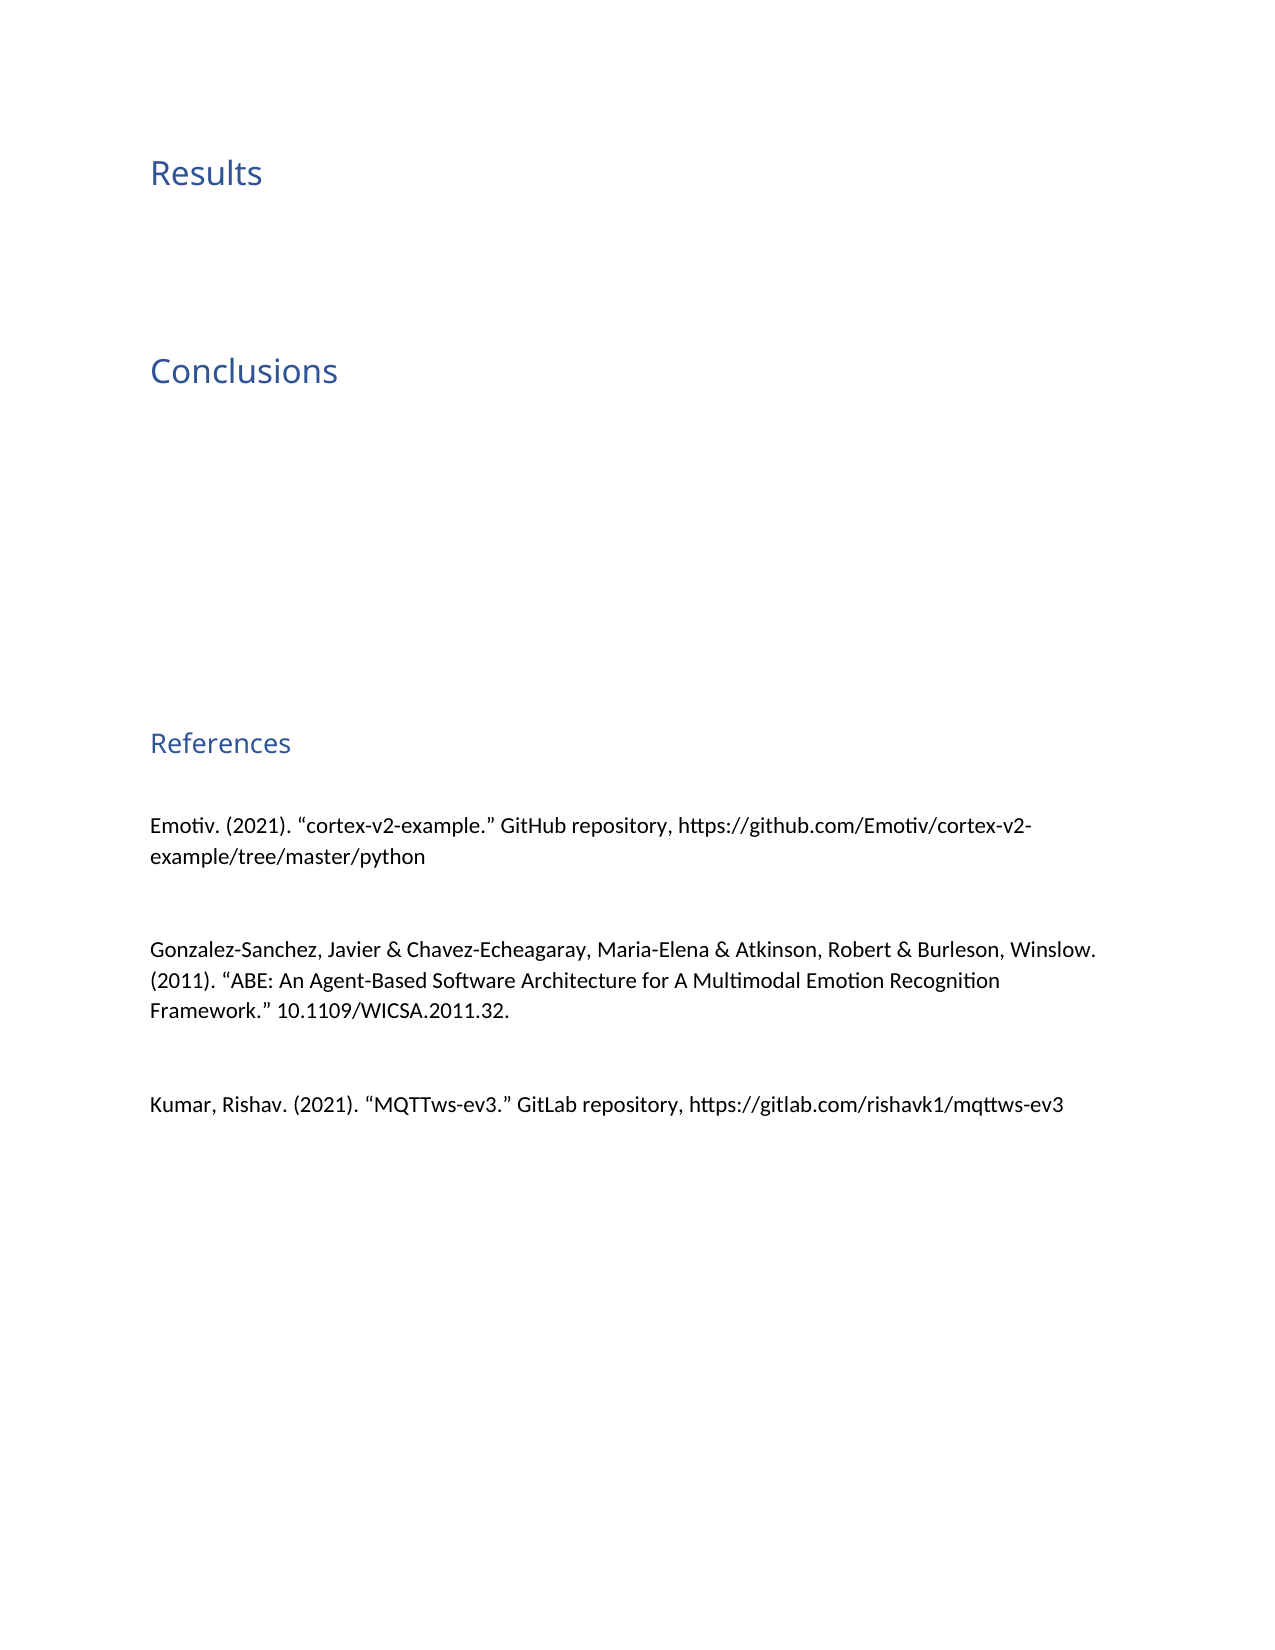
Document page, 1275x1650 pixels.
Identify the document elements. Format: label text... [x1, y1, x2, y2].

text Kumar, Rishav. (2021). “MQTTws-ev3.” GitLab repository, https://gitlab.com/rishavk1/mqttws-ev3 [150, 1090, 1125, 1118]
subtitle References [150, 725, 1125, 762]
subtitle Results [150, 150, 1125, 195]
text Gonzalez-Sanchez, Javier & Chavez-Echeagaray, Maria-Elena & Atkinson, Robert & Burleson, Winslow. (2011). “ABE: An Agent-Based Software Architecture for A Multimodal Emotion Recognition Framework.” 10.1109/WICSA.2011.32. [150, 936, 1125, 1024]
subtitle Conclusions [150, 348, 1125, 393]
text Emotiv. (2021). “cortex-v2-example.” GitHub repository, https://github.com/Emotiv/cortex-v2-example/tree/master/python [150, 812, 1125, 870]
